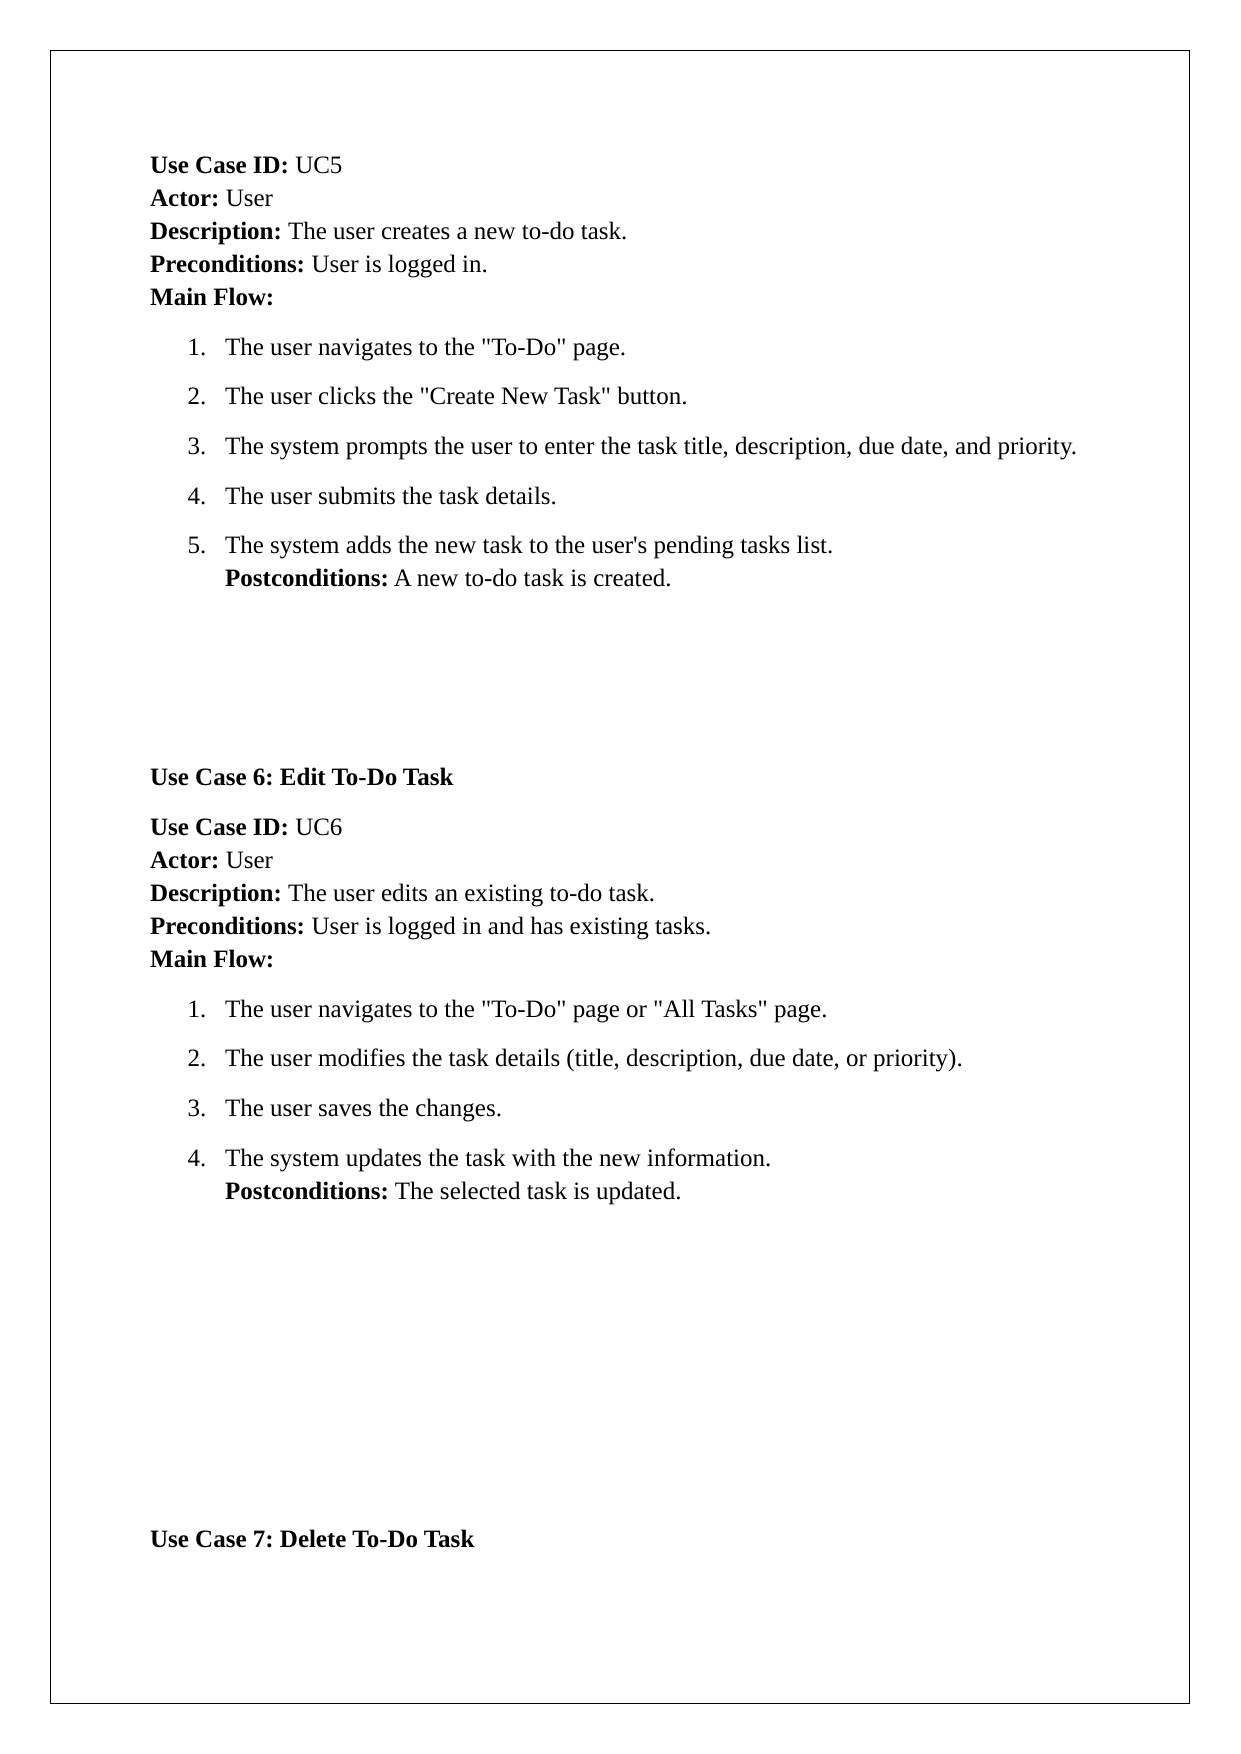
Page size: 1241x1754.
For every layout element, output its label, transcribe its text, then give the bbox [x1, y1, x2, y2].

list The user navigates to the "To-Do" page. [187, 332, 1090, 361]
text Use Case 7: Delete To-Do Task [150, 1524, 1090, 1552]
text Use Case ID: UC5 Actor: User Description: The user creates a new to-do task. Preconditions: User is logged in. Main Flow: [150, 150, 1090, 311]
text Use Case ID: UC6 Actor: User Description: The user edits an existing to-do task. Preconditions: User is logged in and has existing tasks. Main Flow: [150, 812, 1090, 973]
list The user submits the task details. [187, 481, 1090, 509]
list The system updates the task with the new information. Postconditions: The selected task is updated. [187, 1143, 1090, 1204]
list The user saves the changes. [187, 1093, 1090, 1122]
list The user clicks the "Create New Task" button. [187, 381, 1090, 410]
list The system prompts the user to enter the task title, description, due date, and priority. [187, 431, 1090, 460]
list The system adds the new task to the user's pending tasks list. Postconditions: A new to-do task is created. [187, 531, 1090, 592]
list The user navigates to the "To-Do" page or "All Tasks" page. [187, 994, 1090, 1022]
list The user modifies the task details (title, description, due date, or priority). [187, 1043, 1090, 1072]
text Use Case 6: Edit To-Do Task [150, 762, 1090, 791]
